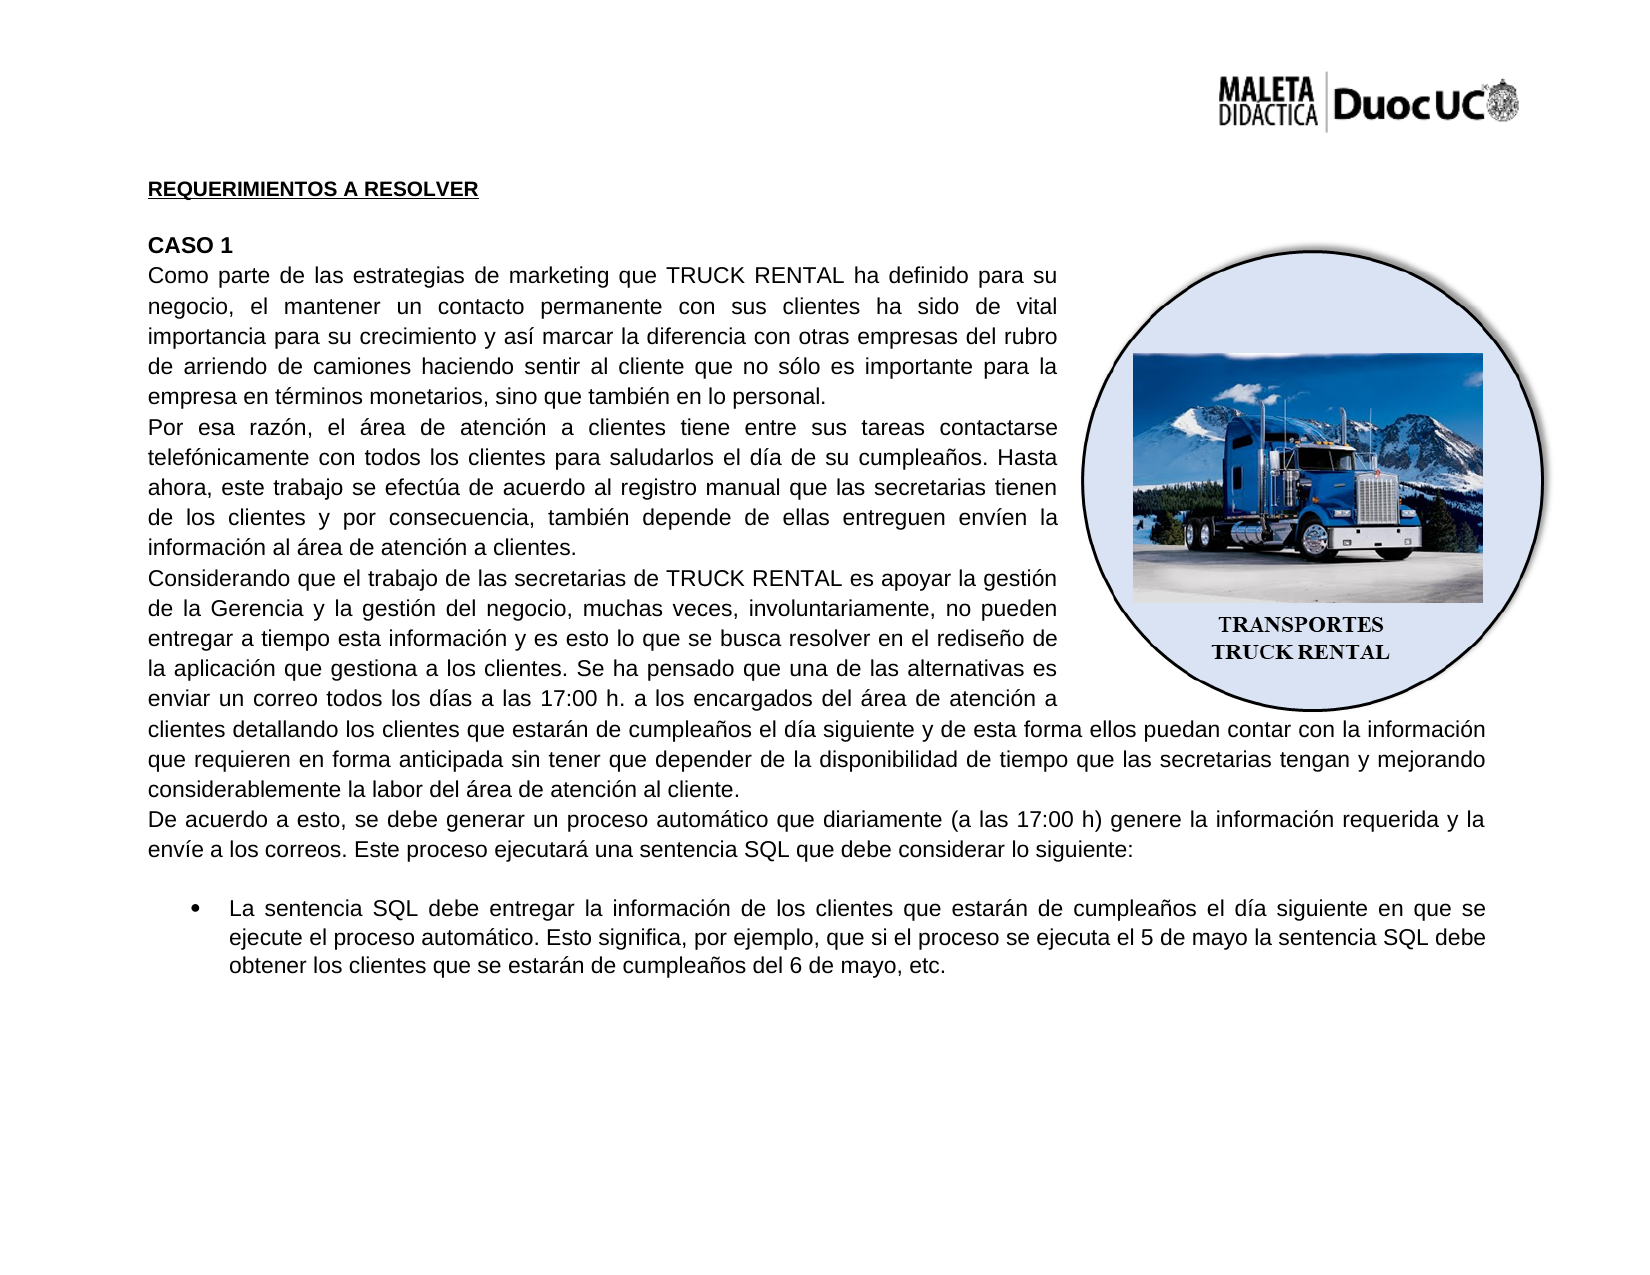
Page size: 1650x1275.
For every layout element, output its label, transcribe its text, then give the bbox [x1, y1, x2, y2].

picture [1077, 237, 1556, 715]
text Por esa razón, el área de atención a clientes tiene entre sus tareas contactarse telefónicamente con todos los clientes para saludarlos el día de su cumpleaños. Hasta ahora, este trabajo se efectúa de acuerdo al registro manual que las secretarias tienen de los clientes y por consecuencia, también depende de ellas entreguen envíen la información al área de atención a clientes. [148, 413, 1077, 561]
picture [1211, 63, 1527, 139]
text De acuerdo a esto, se debe generar un proceso automático que diariamente (a las 17:00 h) genere la información requerida y la envíe a los correos. Este proceso ejecutará una sentencia SQL que debe considerar lo siguiente: [148, 806, 1487, 863]
text REQUERIMIENTOS A RESOLVER [148, 177, 1487, 201]
list La sentencia SQL debe entregar la información de los clientes que estarán de cumpleaños el día siguiente en que se ejecute el proceso automático. Esto significa, por ejemplo, que si el proceso se ejecuta el 5 de mayo la sentencia SQL debe obtener los clientes que se estarán de cumpleaños del 6 de mayo, etc. [191, 895, 1487, 978]
text CASO 1 [148, 232, 1487, 258]
text Considerando que el trabajo de las secretarias de TRUCK RENTAL es apoyar la gestión de la Gerencia y la gestión del negocio, muchas veces, involuntariamente, no pueden entregar a tiempo esta información y es esto lo que se busca resolver en el rediseño de la aplicación que gestiona a los clientes. Se ha pensado que una de las alternativas es enviar un correo todos los días a las 17:00 h. a los encargados del área de atención a clientes detallando los clientes que estarán de cumpleaños el día siguiente y de esta forma ellos puedan contar con la información que requieren en forma anticipada sin tener que depender de la disponibilidad de tiempo que las secretarias tengan y mejorando considerablemente la labor del área de atención al cliente. [148, 564, 1487, 802]
text Como parte de las estrategias de marketing que TRUCK RENTAL ha definido para su negocio, el mantener un contacto permanente con sus clientes ha sido de vital importancia para su crecimiento y así marcar la diferencia con otras empresas del rubro de arriendo de camiones haciendo sentir al cliente que no sólo es importante para la empresa en términos monetarios, sino que también en lo personal. [148, 262, 1077, 409]
